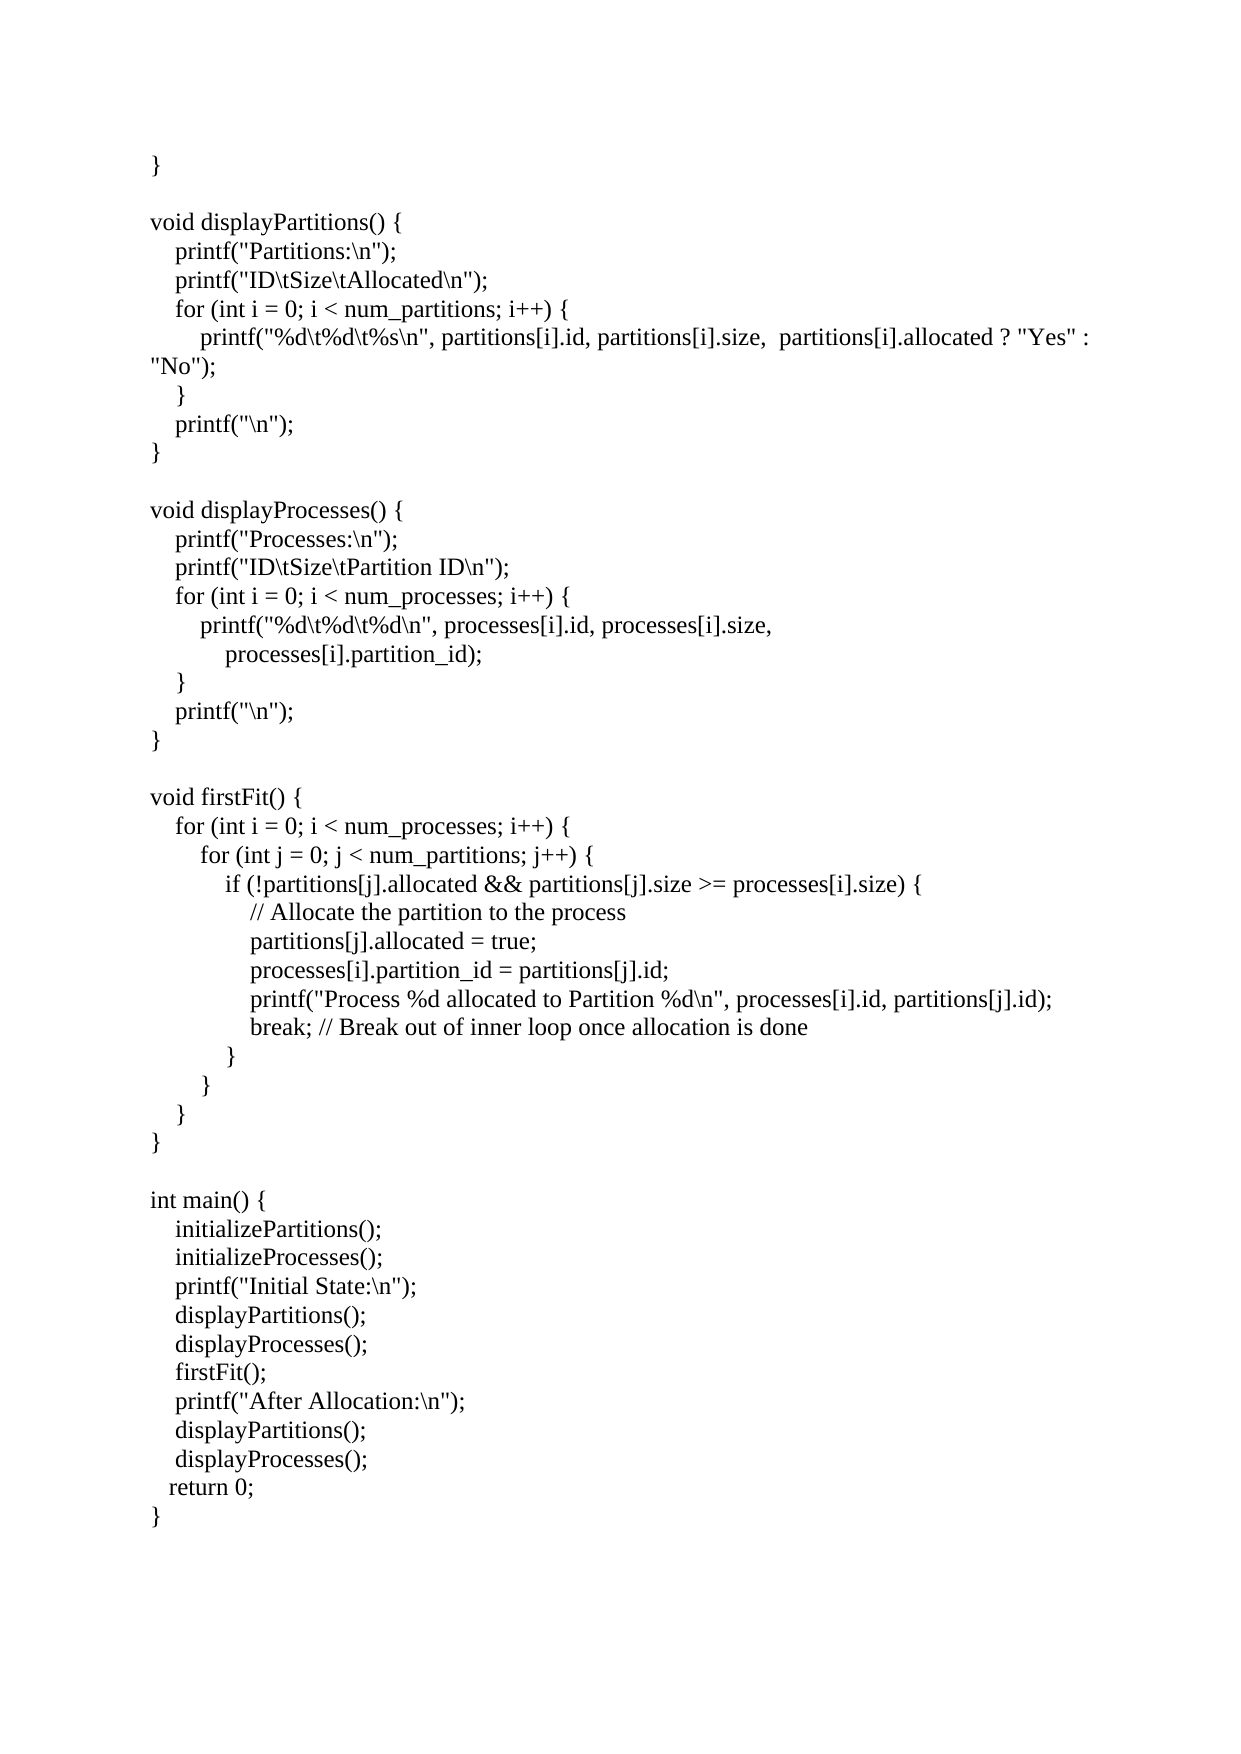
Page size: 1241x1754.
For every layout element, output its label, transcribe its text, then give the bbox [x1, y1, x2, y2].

text printf("\n"); [150, 409, 1090, 437]
text for (int i = 0; i < num_processes; i++) { [150, 811, 1090, 840]
text break; // Break out of inner loop once allocation is done [150, 1012, 1090, 1041]
text } [150, 437, 1090, 466]
text displayProcesses(); [150, 1444, 1090, 1472]
text printf("%d\t%d\t%d\n", processes[i].id, processes[i].size, [150, 610, 1090, 639]
text } [150, 150, 1090, 179]
text // Allocate the partition to the process [150, 897, 1090, 926]
text return 0; [150, 1472, 1090, 1501]
text for (int j = 0; j < num_partitions; j++) { [150, 840, 1090, 869]
text printf("Processes:\n"); [150, 524, 1090, 552]
text printf("Partitions:\n"); [150, 236, 1090, 265]
text initializePartitions(); [150, 1214, 1090, 1242]
text printf("After Allocation:\n"); [150, 1386, 1090, 1415]
text initializeProcesses(); [150, 1242, 1090, 1271]
text } [150, 1041, 1090, 1070]
text printf("ID\tSize\tAllocated\n"); [150, 265, 1090, 294]
text displayProcesses(); [150, 1329, 1090, 1357]
text printf("\n"); [150, 696, 1090, 725]
text int main() { [150, 1185, 1090, 1214]
text displayPartitions(); [150, 1300, 1090, 1329]
text } [150, 380, 1090, 409]
text for (int i = 0; i < num_processes; i++) { [150, 581, 1090, 610]
text } [150, 667, 1090, 696]
text for (int i = 0; i < num_partitions; i++) { [150, 294, 1090, 322]
text printf("%d\t%d\t%s\n", partitions[i].id, partitions[i].size, partitions[i].allocated ? "Yes" : "No"); [150, 322, 1090, 380]
text void firstFit() { [150, 782, 1090, 811]
text printf("Initial State:\n"); [150, 1271, 1090, 1300]
text firstFit(); [150, 1357, 1090, 1386]
text partitions[j].allocated = true; [150, 926, 1090, 955]
text void displayProcesses() { [150, 495, 1090, 524]
text if (!partitions[j].allocated && partitions[j].size >= processes[i].size) { [150, 869, 1090, 897]
text } [150, 1127, 1090, 1156]
text printf("ID\tSize\tPartition ID\n"); [150, 552, 1090, 581]
text void displayPartitions() { [150, 207, 1090, 236]
text } [150, 725, 1090, 754]
text processes[i].partition_id = partitions[j].id; [150, 955, 1090, 984]
text } [150, 1070, 1090, 1099]
text processes[i].partition_id); [150, 639, 1090, 667]
text printf("Process %d allocated to Partition %d\n", processes[i].id, partitions[j].id); [150, 984, 1090, 1012]
text } [150, 1501, 1090, 1530]
text } [150, 1099, 1090, 1127]
text displayPartitions(); [150, 1415, 1090, 1444]
